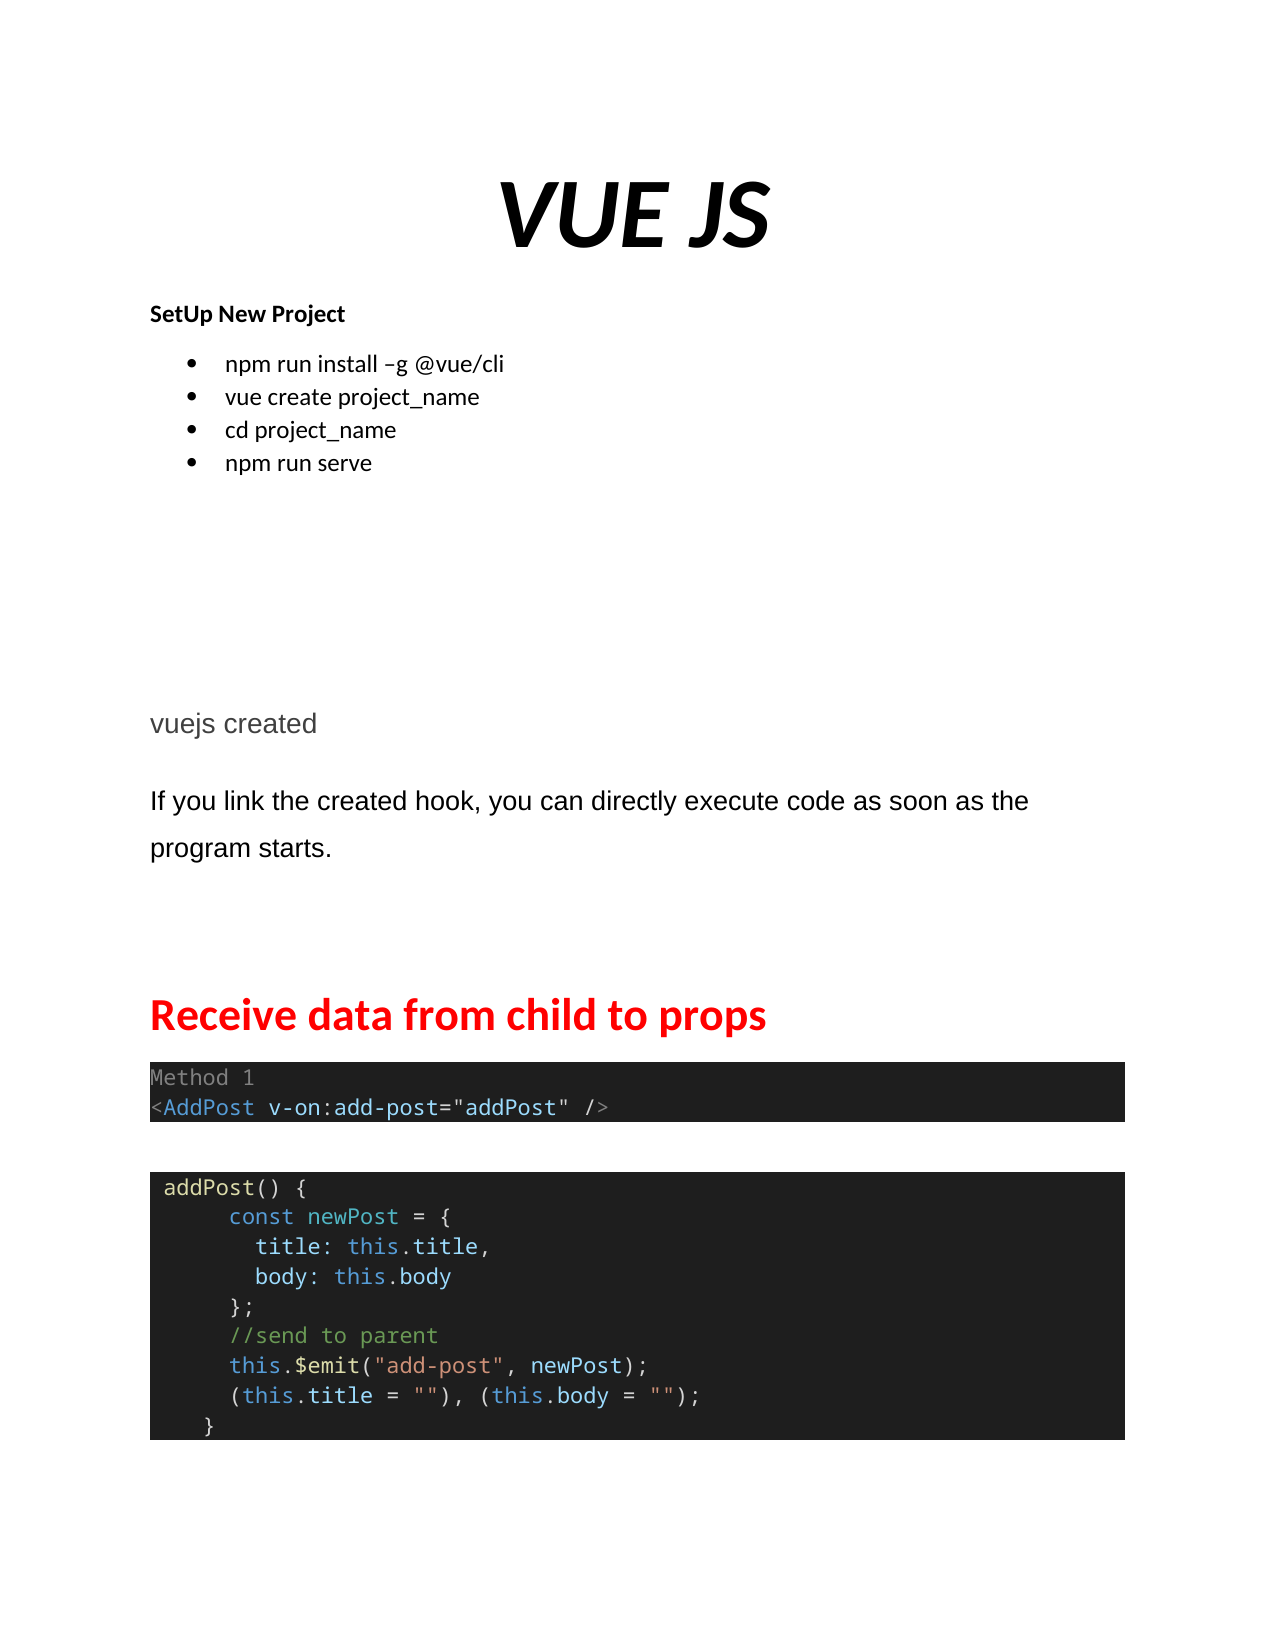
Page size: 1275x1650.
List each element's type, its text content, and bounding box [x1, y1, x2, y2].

list cd project_name [187, 414, 1125, 444]
text If you link the created hook, you can directly execute code as soon as the program starts. [150, 769, 1125, 864]
text <AddPost v-on:add-post="addPost" /> [150, 1092, 1125, 1122]
text body: this.body [150, 1261, 1125, 1291]
list npm run serve [187, 447, 1125, 477]
text } [150, 1410, 1125, 1440]
text this.$emit("add-post", newPost); [150, 1350, 1125, 1380]
text Receive data from child to props [150, 985, 1125, 1041]
list npm run install –g @vue/cli [187, 348, 1125, 378]
text title: this.title, [150, 1231, 1125, 1261]
text const newPost = { [150, 1201, 1125, 1231]
text (this.title = ""), (this.body = ""); [150, 1380, 1125, 1410]
list vue create project_name [187, 381, 1125, 411]
text Method 1 [150, 1062, 1125, 1092]
text addPost() { [150, 1172, 1125, 1201]
text SetUp New Project [150, 298, 1125, 329]
text //send to parent [150, 1321, 1125, 1350]
text }; [150, 1291, 1125, 1321]
text VUE JS [150, 150, 1125, 272]
text vuejs created [150, 707, 1125, 739]
